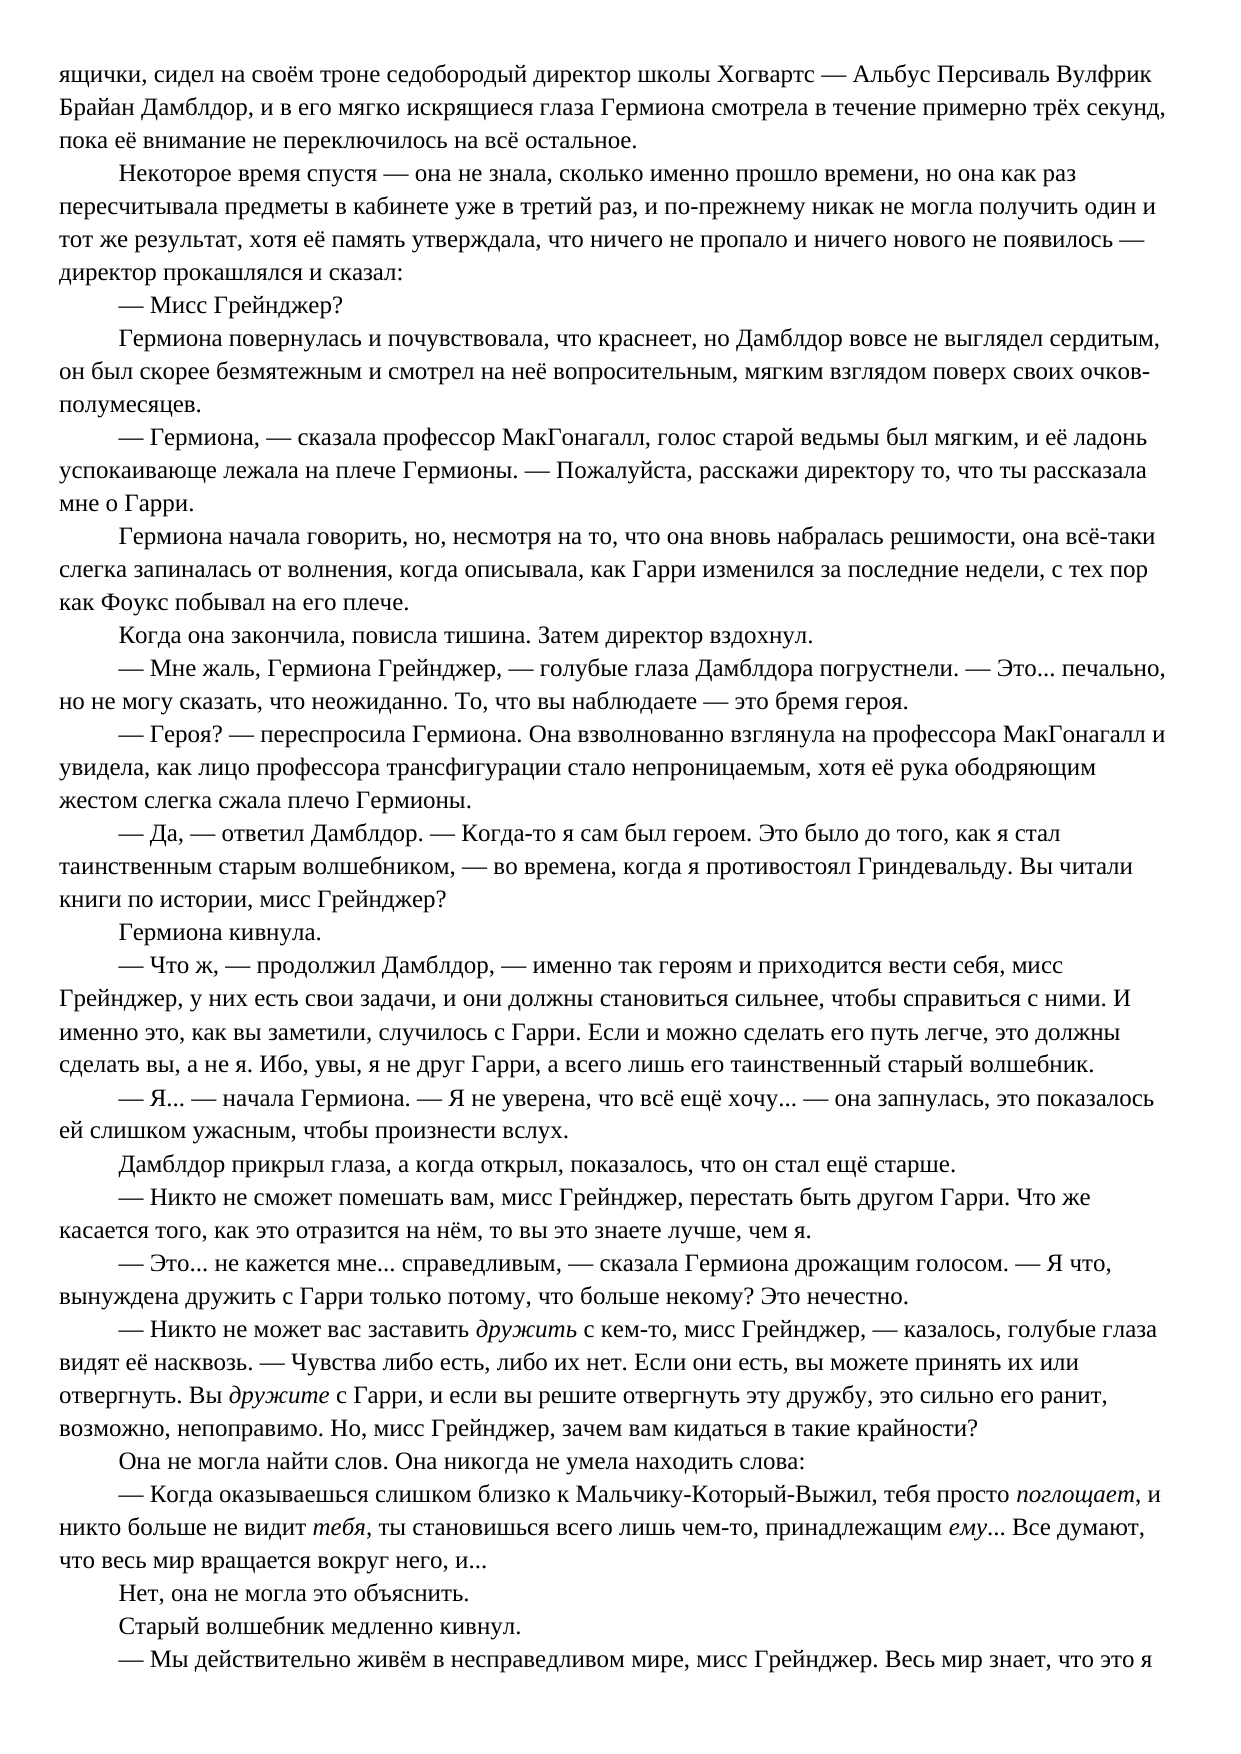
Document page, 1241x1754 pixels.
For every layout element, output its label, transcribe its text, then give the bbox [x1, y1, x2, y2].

text — Никто не может вас заставить дружить с кем-то, мисс Грейнджер, — казалось, голубые глаза видят её насквозь. — Чувства либо есть, либо их нет. Если они есть, вы можете принять их или отвергнуть. Вы дружите с Гарри, и если вы решите отвергнуть эту дружбу, это сильно его ранит, возможно, непоправимо. Но, мисс Грейнджер, зачем вам кидаться в такие крайности? [59, 1314, 1181, 1442]
text Когда она закончила, повисла тишина. Затем директор вздохнул. [59, 620, 1181, 649]
text — Мисс Грейнджер? [59, 290, 1181, 319]
text — Когда оказываешься слишком близко к Мальчику-Который-Выжил, тебя просто поглощает, и никто больше не видит тебя, ты становишься всего лишь чем-то, принадлежащим ему... Все думают, что весь мир вращается вокруг него, и... [59, 1479, 1181, 1574]
text — Я... — начала Гермиона. — Я не уверена, что всё ещё хочу... — она запнулась, это показалось ей слишком ужасным, чтобы произнести вслух. [59, 1083, 1181, 1144]
text — Никто не сможет помешать вам, мисс Грейнджер, перестать быть другом Гарри. Что же касается того, как это отразится на нём, то вы это знаете лучше, чем я. [59, 1182, 1181, 1243]
text Она не могла найти слов. Она никогда не умела находить слова: [59, 1446, 1181, 1474]
text — Героя? — переспросила Гермиона. Она взволнованно взглянула на профессора МакГонагалл и увидела, как лицо профессора трансфигурации стало непроницаемым, хотя её рука ободряющим жестом слегка сжала плечо Гермионы. [59, 719, 1181, 814]
text Гермиона кивнула. [59, 917, 1181, 946]
text Нет, она не могла это объяснить. [59, 1578, 1181, 1607]
text Некоторое время спустя — она не знала, сколько именно прошло времени, но она как раз пересчитывала предметы в кабинете уже в третий раз, и по-прежнему никак не могла получить один и тот же результат, хотя её память утверждала, что ничего не пропало и ничего нового не появилось — директор прокашлялся и сказал: [59, 158, 1181, 286]
text — Гермиона, — сказала профессор МакГонагалл, голос старой ведьмы был мягким, и её ладонь успокаивающе лежала на плече Гермионы. — Пожалуйста, расскажи директору то, что ты рассказала мне о Гарри. [59, 422, 1181, 517]
text Гермиона начала говорить, но, несмотря на то, что она вновь набралась решимости, она всё-таки слегка запиналась от волнения, когда описывала, как Гарри изменился за последние недели, с тех пор как Фоукс побывал на его плече. [59, 521, 1181, 616]
text — Что ж, — продолжил Дамблдор, — именно так героям и приходится вести себя, мисс Грейнджер, у них есть свои задачи, и они должны становиться сильнее, чтобы справиться с ними. И именно это, как вы заметили, случилось с Гарри. Если и можно сделать его путь легче, это должны сделать вы, а не я. Ибо, увы, я не друг Гарри, а всего лишь его таинственный старый волшебник. [59, 951, 1181, 1078]
text — Это... не кажется мне... справедливым, — сказала Гермиона дрожащим голосом. — Я что, вынуждена дружить с Гарри только потому, что больше некому? Это нечестно. [59, 1248, 1181, 1309]
text Дамблдор прикрыл глаза, а когда открыл, показалось, что он стал ещё старше. [59, 1149, 1181, 1177]
text Старый волшебник медленно кивнул. [59, 1611, 1181, 1640]
text — Мне жаль, Гермиона Грейнджер, — голубые глаза Дамблдора погрустнели. — Это... печально, но не могу сказать, что неожиданно. То, что вы наблюдаете — это бремя героя. [59, 653, 1181, 715]
text — Да, — ответил Дамблдор. — Когда-то я сам был героем. Это было до того, как я стал таинственным старым волшебником, — во времена, когда я противостоял Гриндевальду. Вы читали книги по истории, мисс Грейнджер? [59, 818, 1181, 913]
text Гермиона повернулась и почувствовала, что краснеет, но Дамблдор вовсе не выглядел сердитым, он был скорее безмятежным и смотрел на неё вопросительным, мягким взглядом поверх своих очков-полумесяцев. [59, 323, 1181, 418]
